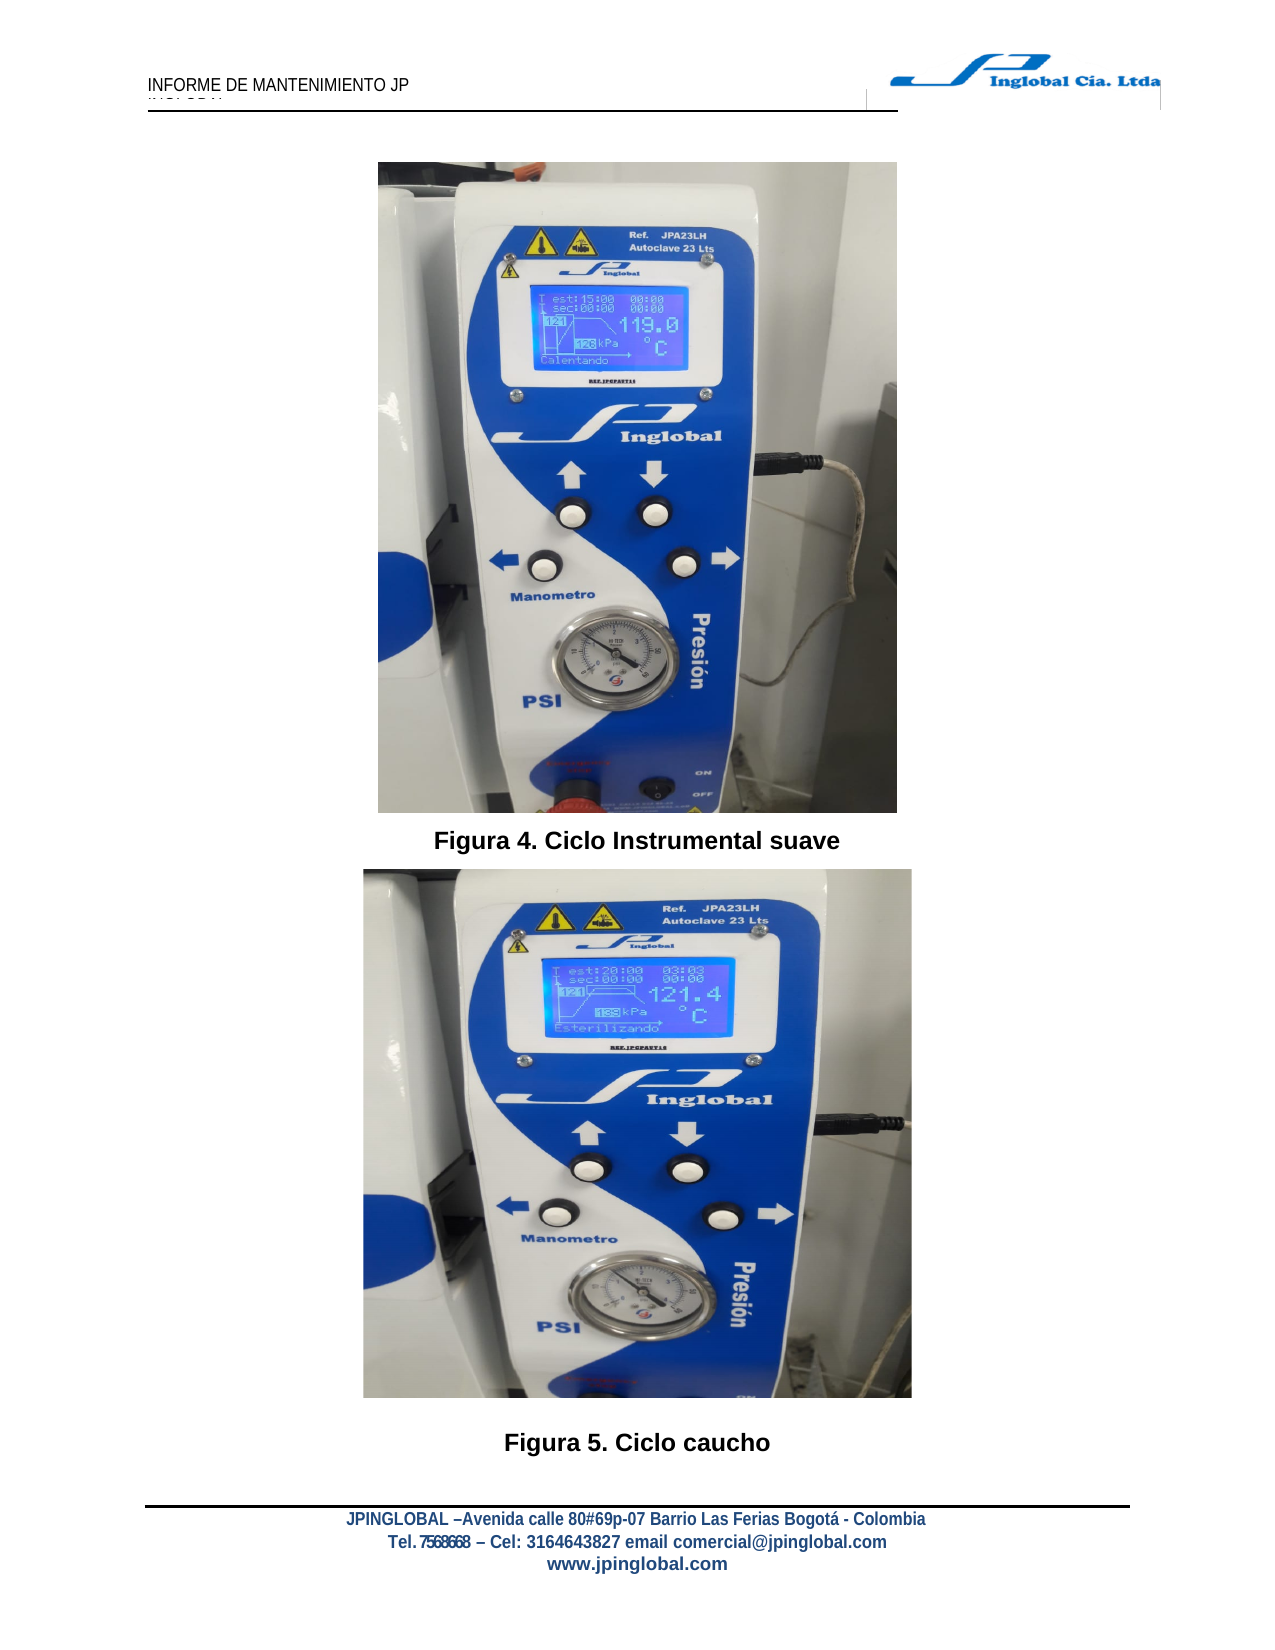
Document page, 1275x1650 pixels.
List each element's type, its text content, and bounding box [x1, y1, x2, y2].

picture [863, 42, 1161, 110]
picture [378, 162, 897, 813]
picture [363, 869, 912, 1398]
subtitle Figura 4. Ciclo Instrumental suave [400, 826, 874, 855]
text Figura 5. Ciclo caucho [400, 1428, 874, 1457]
